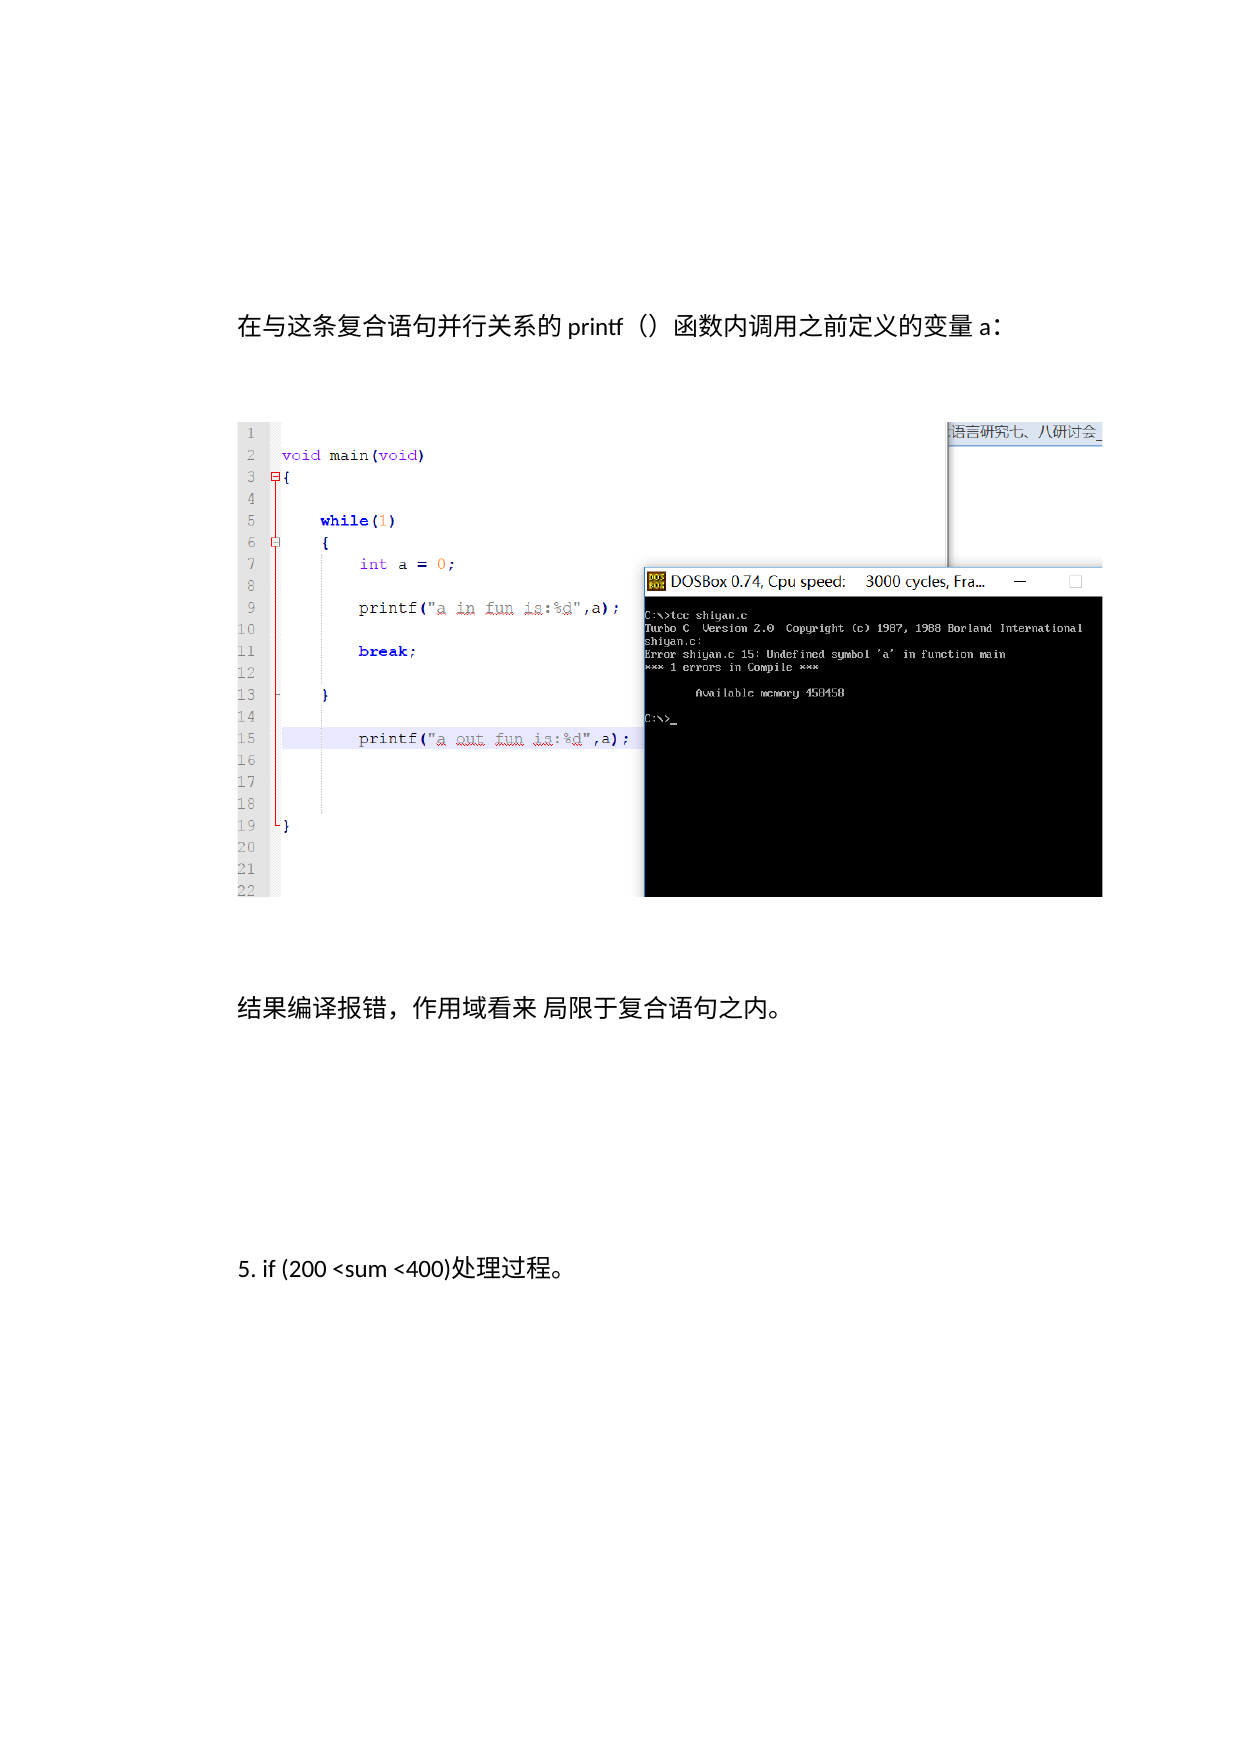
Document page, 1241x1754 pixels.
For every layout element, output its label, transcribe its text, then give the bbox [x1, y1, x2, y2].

list 在与这条复合语句并行关系的printf（）函数内调用之前定义的变量 a： [187, 292, 1053, 357]
list 5. if (200 <sum <400)处理过程。 [187, 1234, 1053, 1299]
list 结果编译报错，作用域看来 局限于复合语句之内。 [187, 974, 1053, 1039]
picture [237, 422, 1103, 897]
